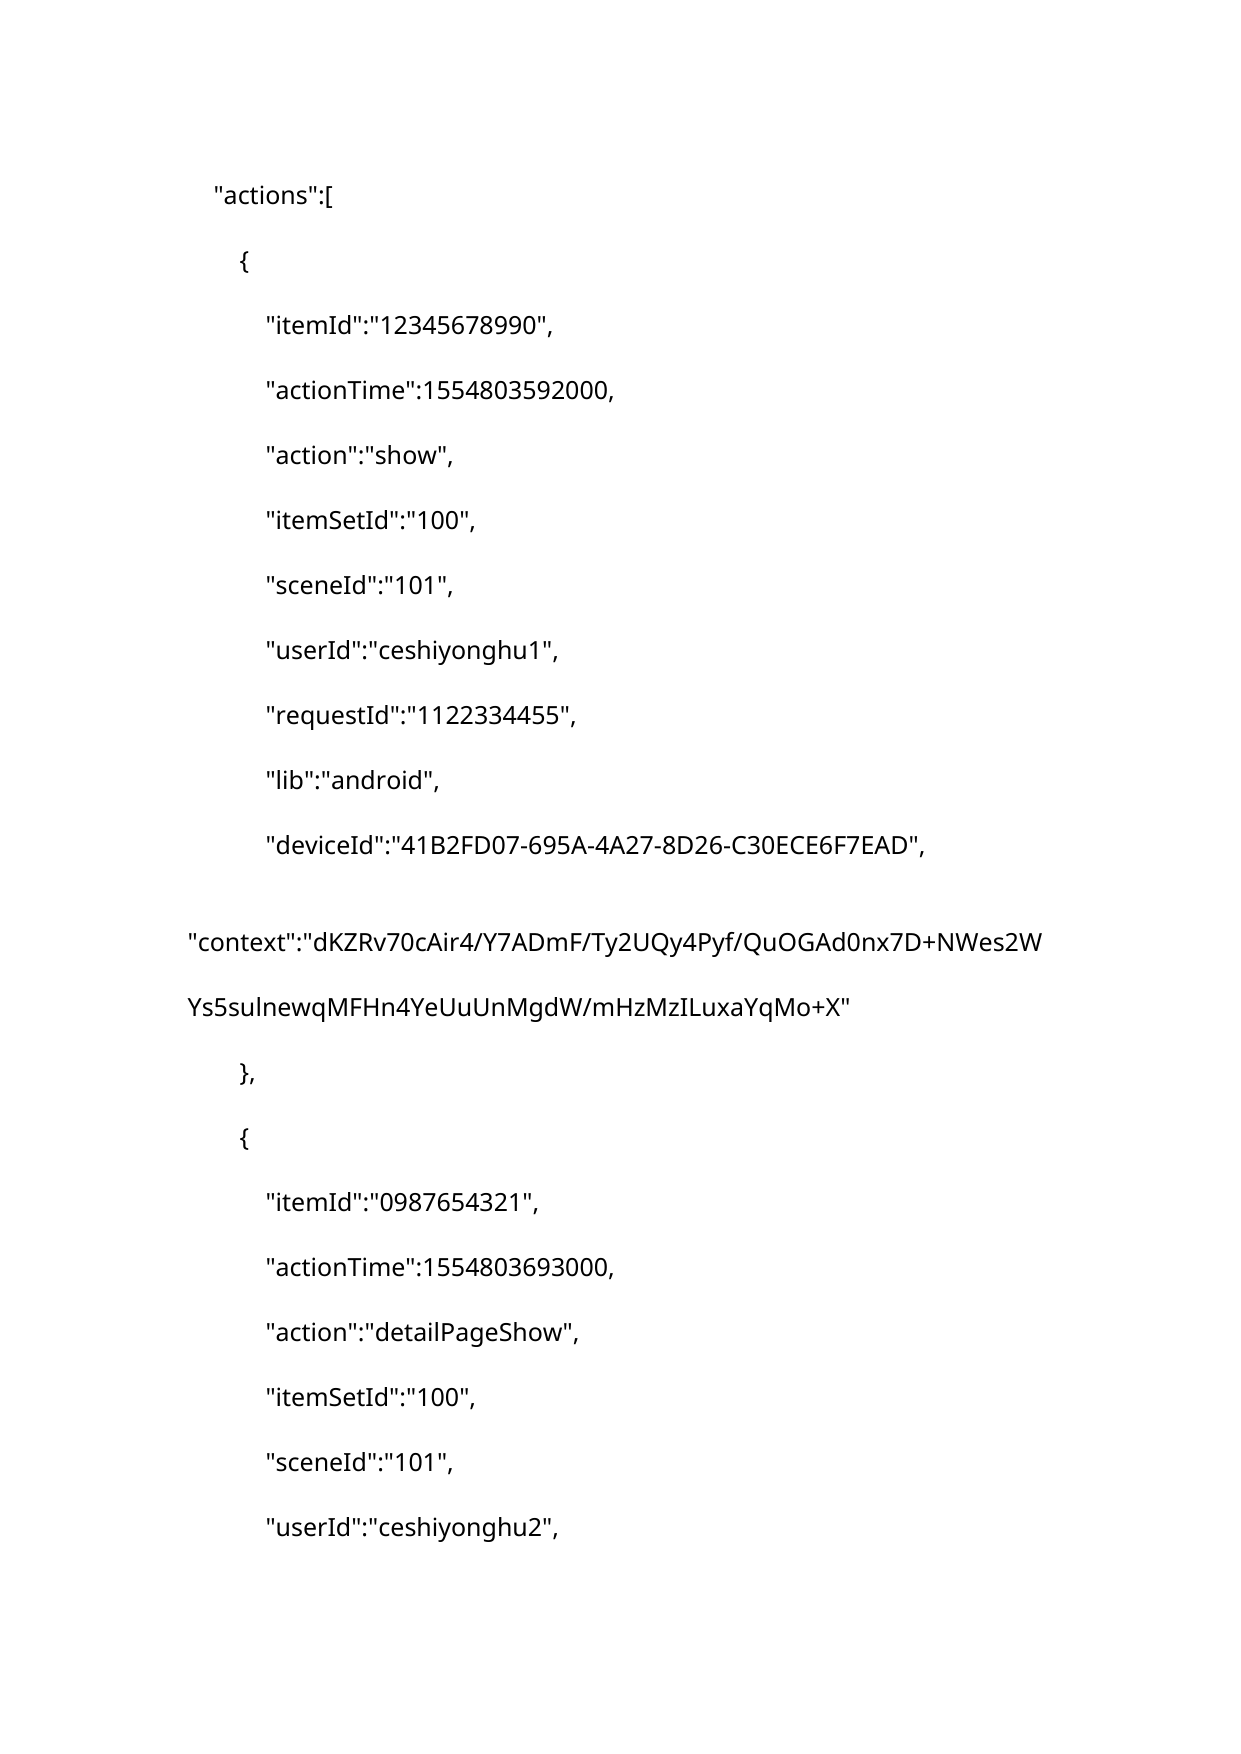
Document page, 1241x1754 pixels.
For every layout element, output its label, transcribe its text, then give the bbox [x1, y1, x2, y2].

text "actionTime":1554803592000, [187, 357, 1053, 422]
text }, [187, 1039, 1053, 1104]
text "requestId":"1122334455", [187, 682, 1053, 747]
text "action":"show", [187, 422, 1053, 487]
text "context":"dKZRv70cAir4/Y7ADmF/Ty2UQy4Pyf/QuOGAd0nx7D+NWes2WYs5sulnewqMFHn4YeUuUnMgdW/mHzMzILuxaYqMo+X" [187, 877, 1053, 1039]
text "itemSetId":"100", [187, 1364, 1053, 1429]
text { [187, 1104, 1053, 1169]
text "sceneId":"101", [187, 552, 1053, 617]
text "itemId":"12345678990", [187, 292, 1053, 357]
text "userId":"ceshiyonghu1", [187, 617, 1053, 682]
text "sceneId":"101", [187, 1429, 1053, 1494]
text "actionTime":1554803693000, [187, 1234, 1053, 1299]
text "itemId":"0987654321", [187, 1169, 1053, 1234]
text "userId":"ceshiyonghu2", [187, 1494, 1053, 1559]
text "lib":"android", [187, 747, 1053, 812]
text "action":"detailPageShow", [187, 1299, 1053, 1364]
text { [187, 227, 1053, 292]
text "itemSetId":"100", [187, 487, 1053, 552]
text "deviceId":"41B2FD07-695A-4A27-8D26-C30ECE6F7EAD", [187, 812, 1053, 877]
text "actions":[ [187, 162, 1053, 227]
